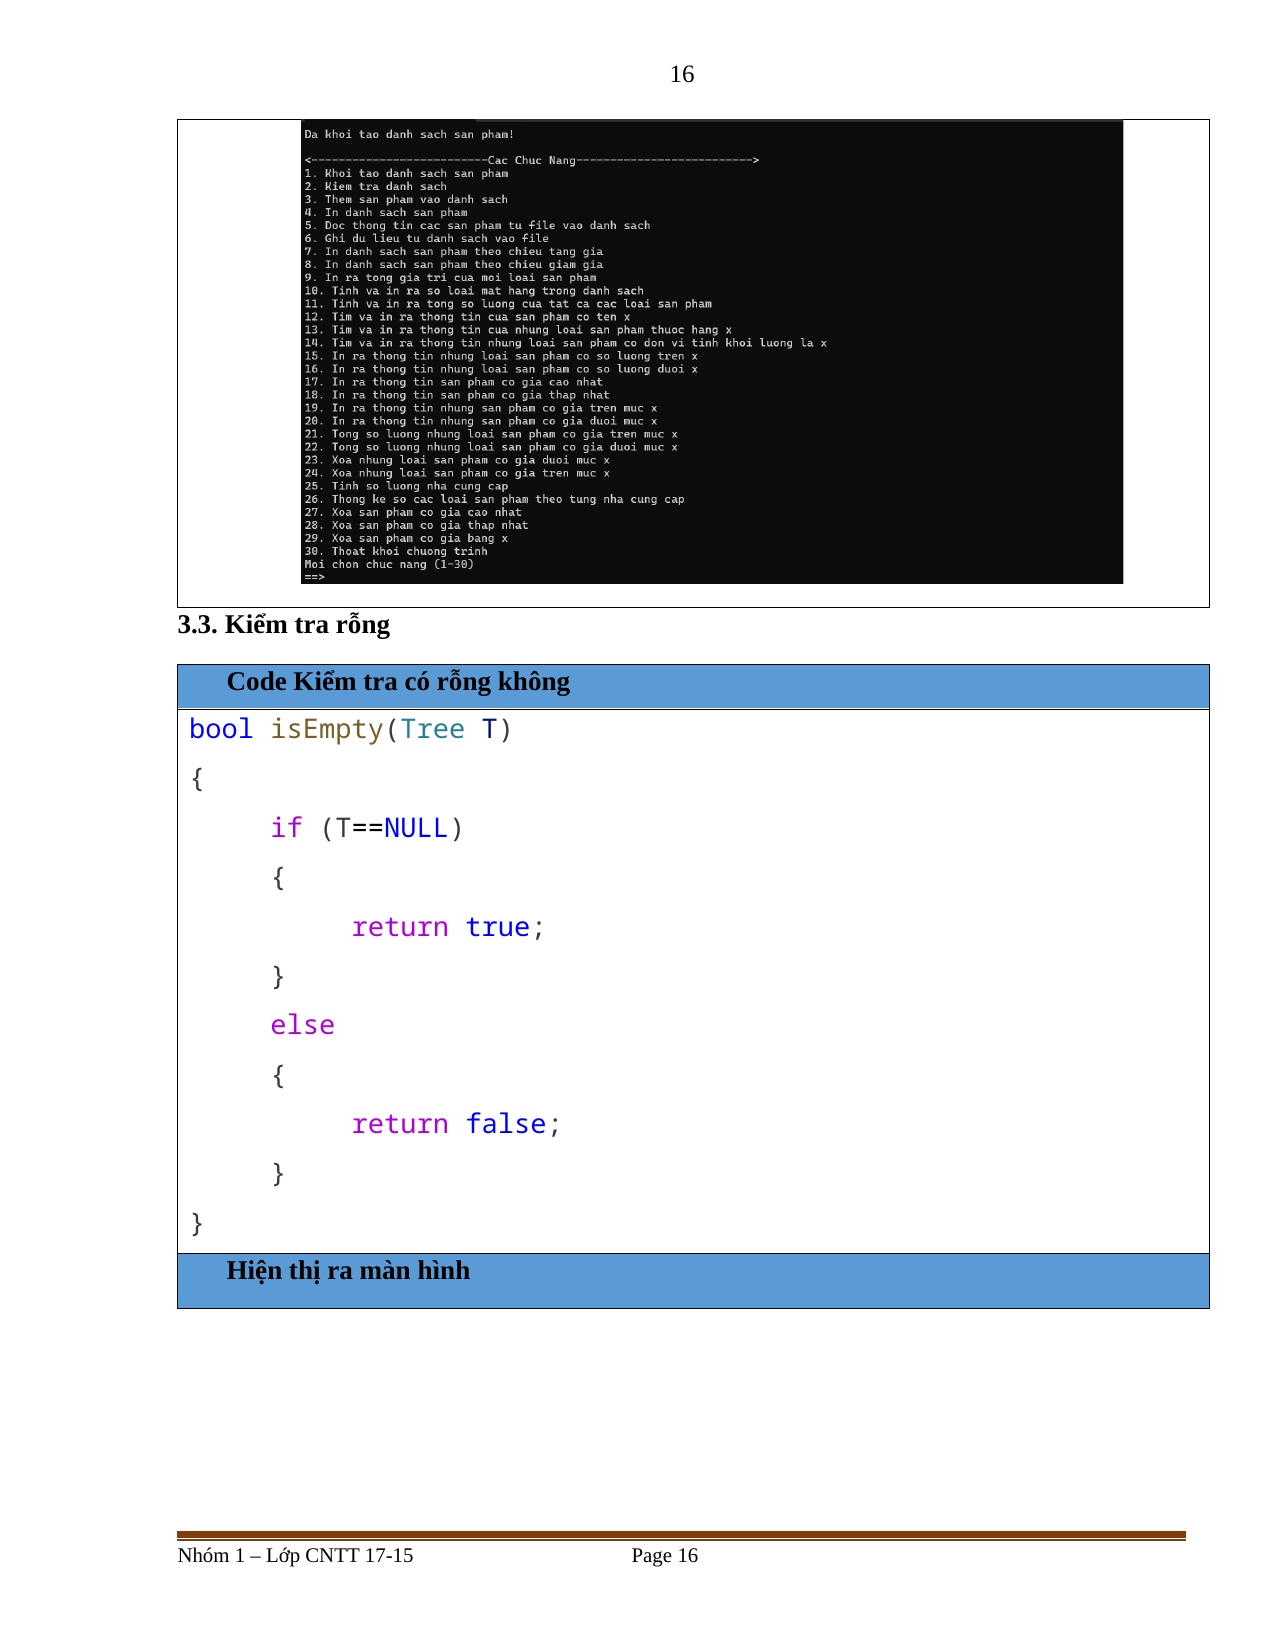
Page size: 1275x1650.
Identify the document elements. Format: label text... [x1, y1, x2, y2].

table_cell Hiện thị ra màn hình [178, 1254, 1209, 1308]
table_cell [178, 120, 1209, 607]
text 3.3. Kiểm tra rỗng [177, 608, 1186, 639]
picture [301, 119, 1124, 584]
table_header Code Kiểm tra có rỗng không [178, 665, 1209, 708]
table_cell bool isEmpty(Tree T) { if (T==NULL) { return true; } else { return false; } } [178, 710, 1209, 1253]
